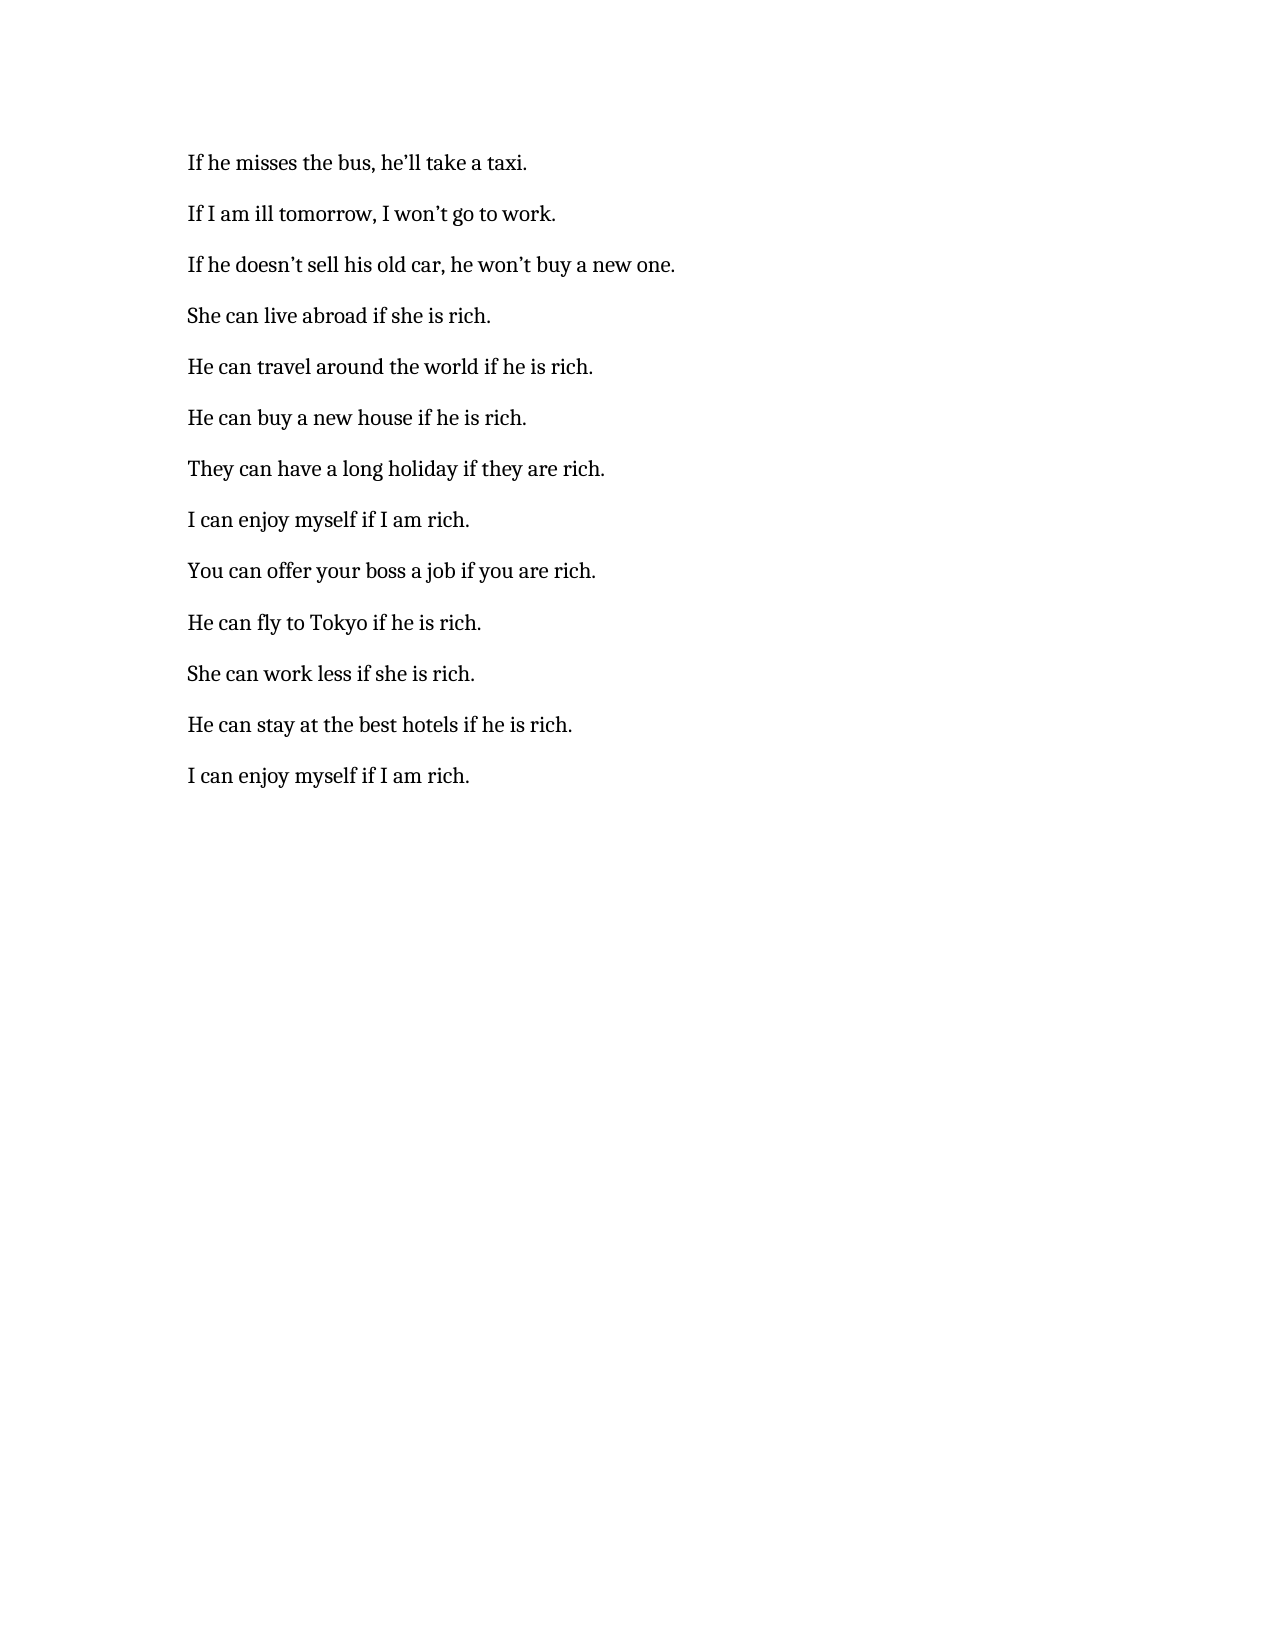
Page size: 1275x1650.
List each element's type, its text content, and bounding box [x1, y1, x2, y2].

text They can have a long holiday if they are rich. [187, 456, 1087, 483]
text He can stay at the best hotels if he is rich. [187, 711, 1087, 738]
text She can work less if she is rich. [187, 660, 1087, 687]
text If he misses the bus, he’ll take a taxi. [187, 150, 1087, 176]
text He can fly to Tokyo if he is rich. [187, 609, 1087, 636]
text I can enjoy myself if I am rich. [187, 762, 1087, 789]
text He can buy a new house if he is rich. [187, 405, 1087, 432]
text He can travel around the world if he is rich. [187, 354, 1087, 381]
text I can enjoy myself if I am rich. [187, 507, 1087, 534]
text She can live abroad if she is rich. [187, 303, 1087, 329]
text You can offer your boss a job if you are rich. [187, 558, 1087, 585]
text If he doesn’t sell his old car, he won’t buy a new one. [187, 252, 1087, 278]
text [187, 201, 1087, 227]
